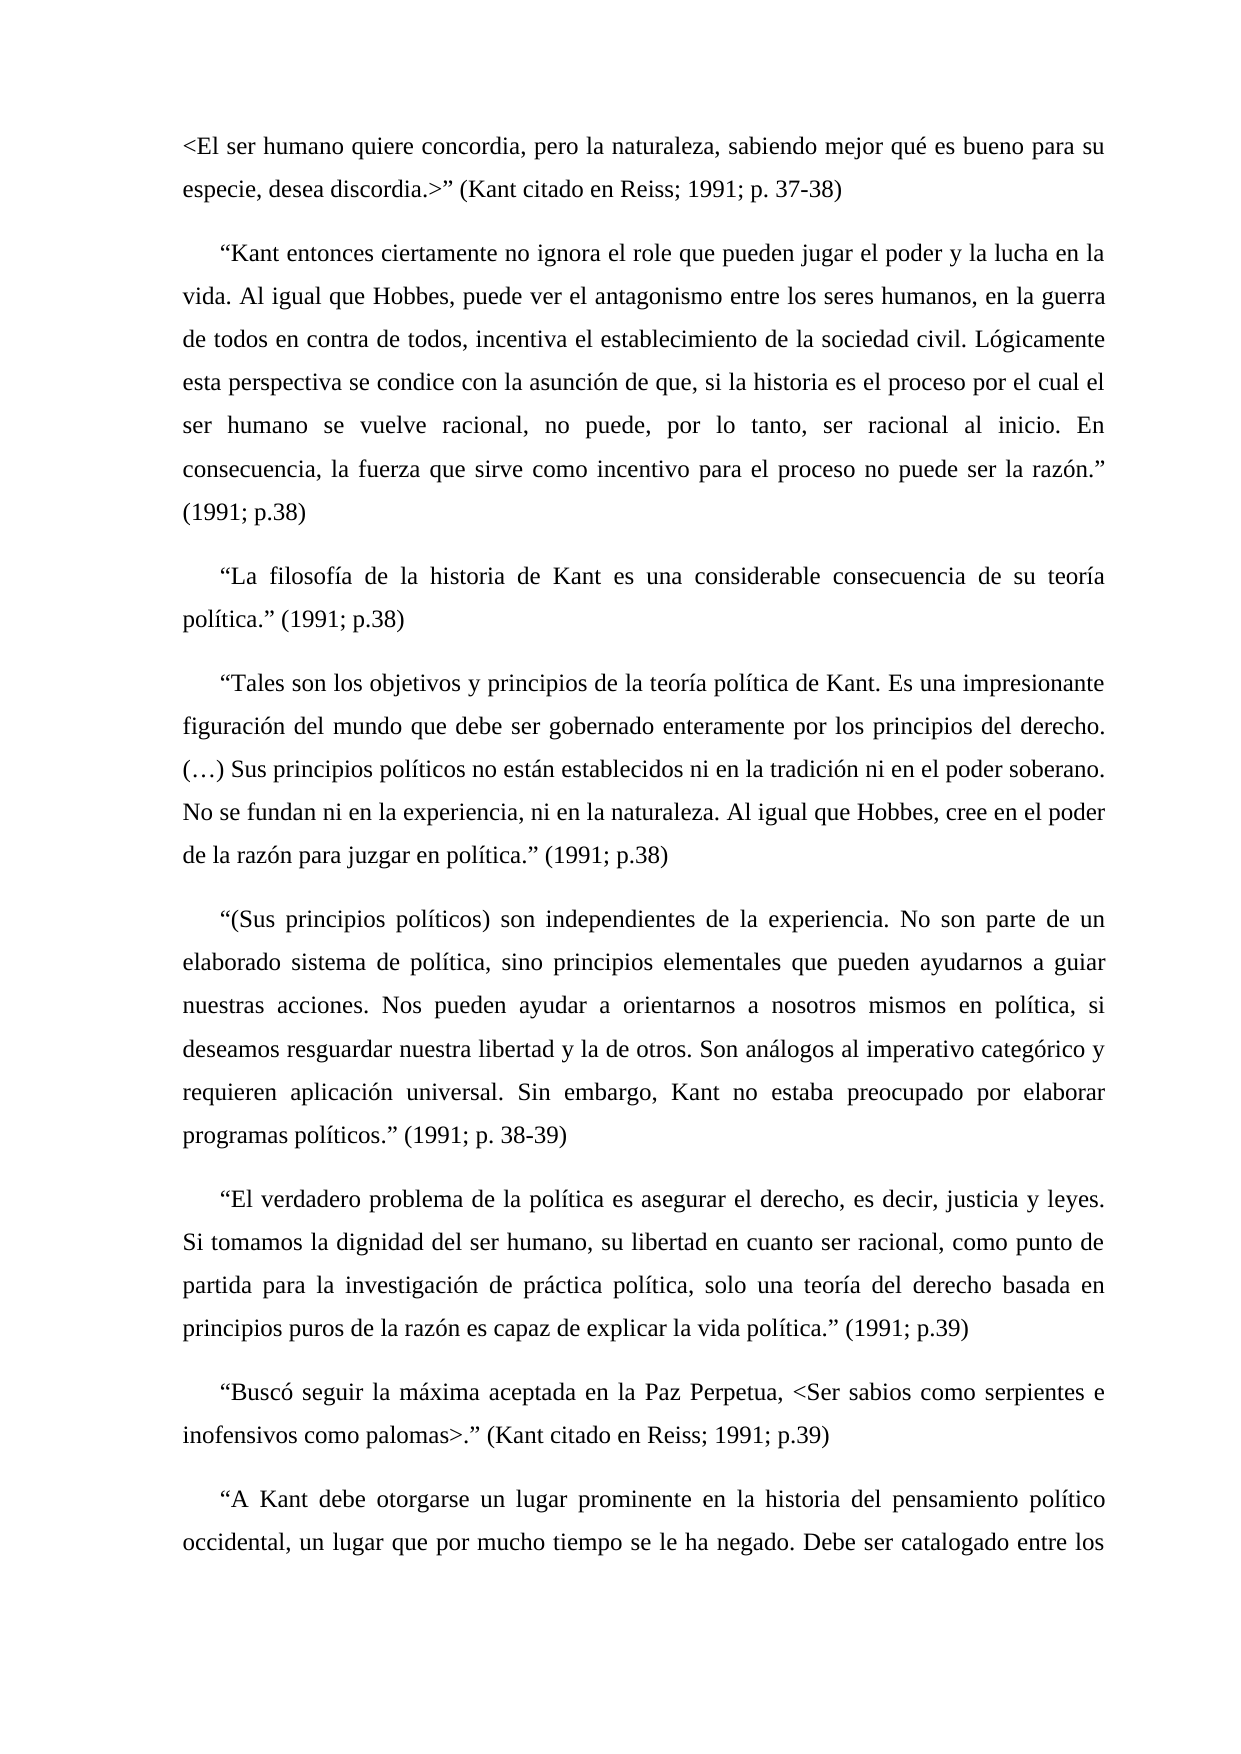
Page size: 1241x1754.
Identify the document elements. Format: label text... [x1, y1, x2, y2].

text “Tales son los objetivos y principios de la teoría política de Kant. Es una impresionante figuración del mundo que debe ser gobernado enteramente por los principios del derecho. (…) Sus principios políticos no están establecidos ni en la tradición ni en el poder soberano. No se fundan ni en la experiencia, ni en la naturaleza. Al igual que Hobbes, cree en el poder de la razón para juzgar en política.” (1991; p.38) [182, 668, 1106, 869]
text “La filosofía de la historia de Kant es una considerable consecuencia de su teoría política.” (1991; p.38) [182, 561, 1106, 633]
text “Kant entonces ciertamente no ignora el role que pueden jugar el poder y la lucha en la vida. Al igual que Hobbes, puede ver el antagonismo entre los seres humanos, en la guerra de todos en contra de todos, incentiva el establecimiento de la sociedad civil. Lógicamente esta perspectiva se condice con la asunción de que, si la historia es el proceso por el cual el ser humano se vuelve racional, no puede, por lo tanto, ser racional al inicio. En consecuencia, la fuerza que sirve como incentivo para el proceso no puede ser la razón.” (1991; p.38) [182, 238, 1106, 526]
text “El verdadero problema de la política es asegurar el derecho, es decir, justicia y leyes. Si tomamos la dignidad del ser humano, su libertad en cuanto ser racional, como punto de partida para la investigación de práctica política, solo una teoría del derecho basada en principios puros de la razón es capaz de explicar la vida política.” (1991; p.39) [182, 1184, 1106, 1342]
text “Buscó seguir la máxima aceptada en la Paz Perpetua, <Ser sabios como serpientes e inofensivos como palomas>.” (Kant citado en Reiss; 1991; p.39) [182, 1377, 1106, 1449]
text “(Sus principios políticos) son independientes de la experiencia. No son parte de un elaborado sistema de política, sino principios elementales que pueden ayudarnos a guiar nuestras acciones. Nos pueden ayudar a orientarnos a nosotros mismos en política, si deseamos resguardar nuestra libertad y la de otros. Son análogos al imperativo categórico y requieren aplicación universal. Sin embargo, Kant no estaba preocupado por elaborar programas políticos.” (1991; p. 38-39) [182, 904, 1106, 1149]
